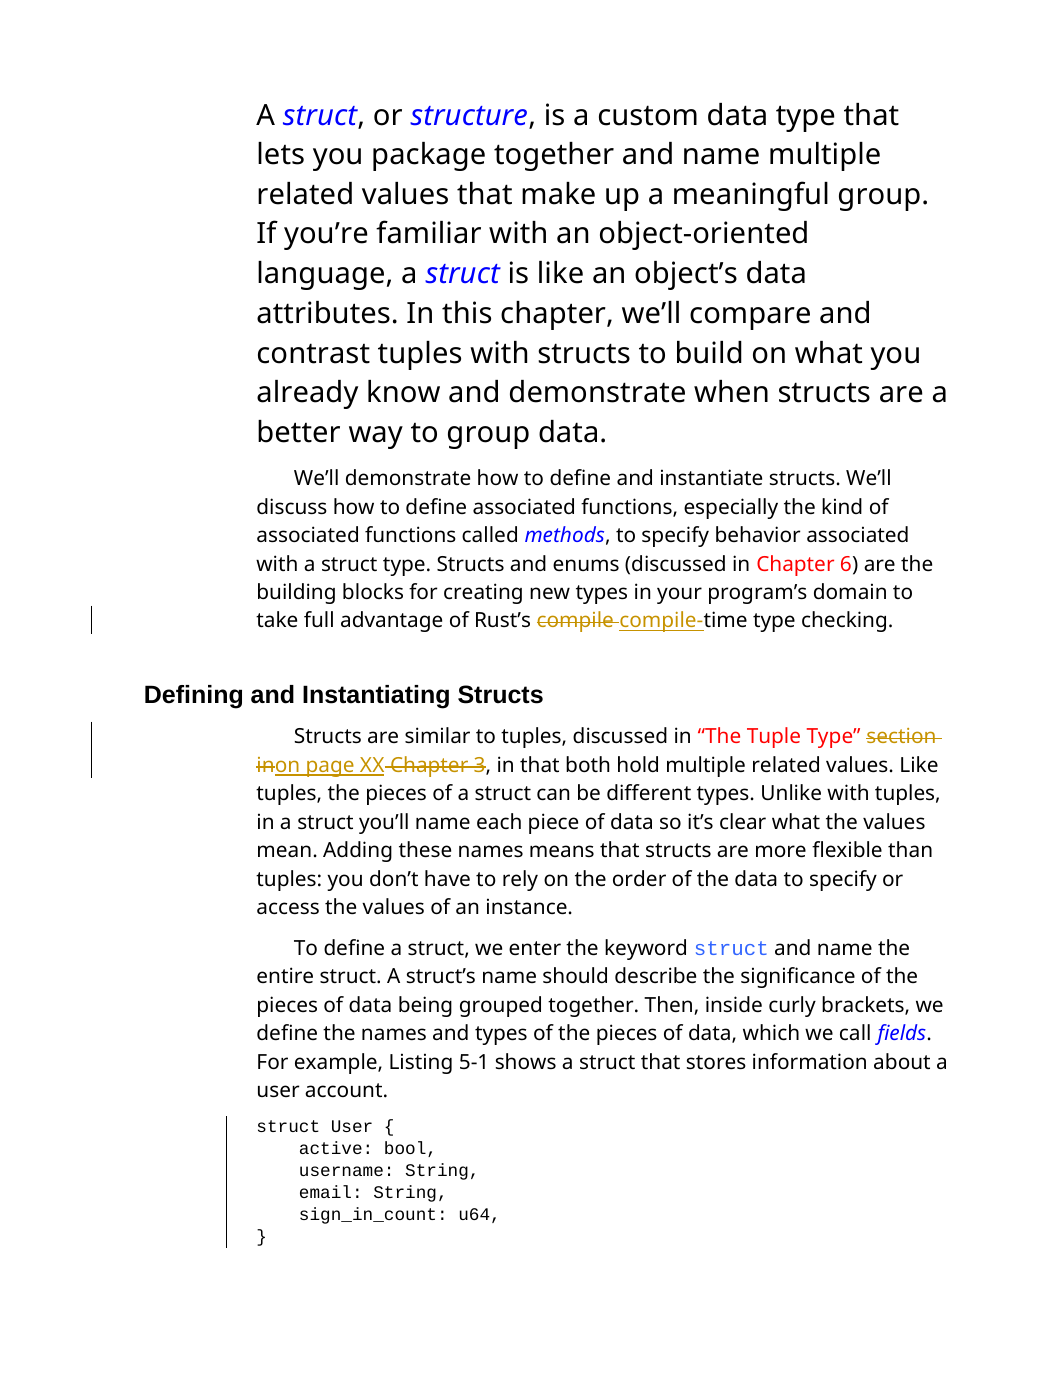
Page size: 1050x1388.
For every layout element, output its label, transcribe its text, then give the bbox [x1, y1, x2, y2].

text email: String, [227, 1182, 950, 1204]
text sign_in_count: u64, [227, 1204, 950, 1226]
text username: String, [227, 1160, 950, 1182]
text We’ll demonstrate how to define and instantiate structs. We’ll discuss how to define associated functions, especially the kind of associated functions called methods, to specify behavior associated with a struct type. Structs and enums (discussed in Chapter 6) are the building blocks for creating new types in your program’s domain to take full advantage of Rust’s time type checking. [256, 463, 950, 634]
text Defining and Instantiating Structs [144, 678, 950, 709]
text } [227, 1226, 950, 1248]
text Structs are similar to tuples, discussed in “The Tuple Type” , in that both hold multiple related values. Like tuples, the pieces of a struct can be different types. Unlike with tuples, in a struct you’ll name each piece of data so it’s clear what the values mean. Adding these names means that structs are more flexible than tuples: you don’t have to rely on the order of the data to specify or access the values of an instance. [256, 722, 950, 921]
text A struct, or structure, is a custom data type that lets you package together and name multiple related values that make up a meaningful group. If you’re familiar with an object-oriented language, a struct is like an object’s data attributes. In this chapter, we’ll compare and contrast tuples with structs to build on what you already know and demonstrate when structs are a better way to group data. [256, 94, 950, 451]
text struct User { [227, 1116, 950, 1138]
text active: bool, [227, 1138, 950, 1160]
text To define a struct, we enter the keyword struct and name the entire struct. A struct’s name should describe the significance of the pieces of data being grouped together. Then, inside curly brackets, we define the names and types of the pieces of data, which we call fields. For example, Listing 5-1 shows a struct that stores information about a user account. [256, 933, 950, 1104]
